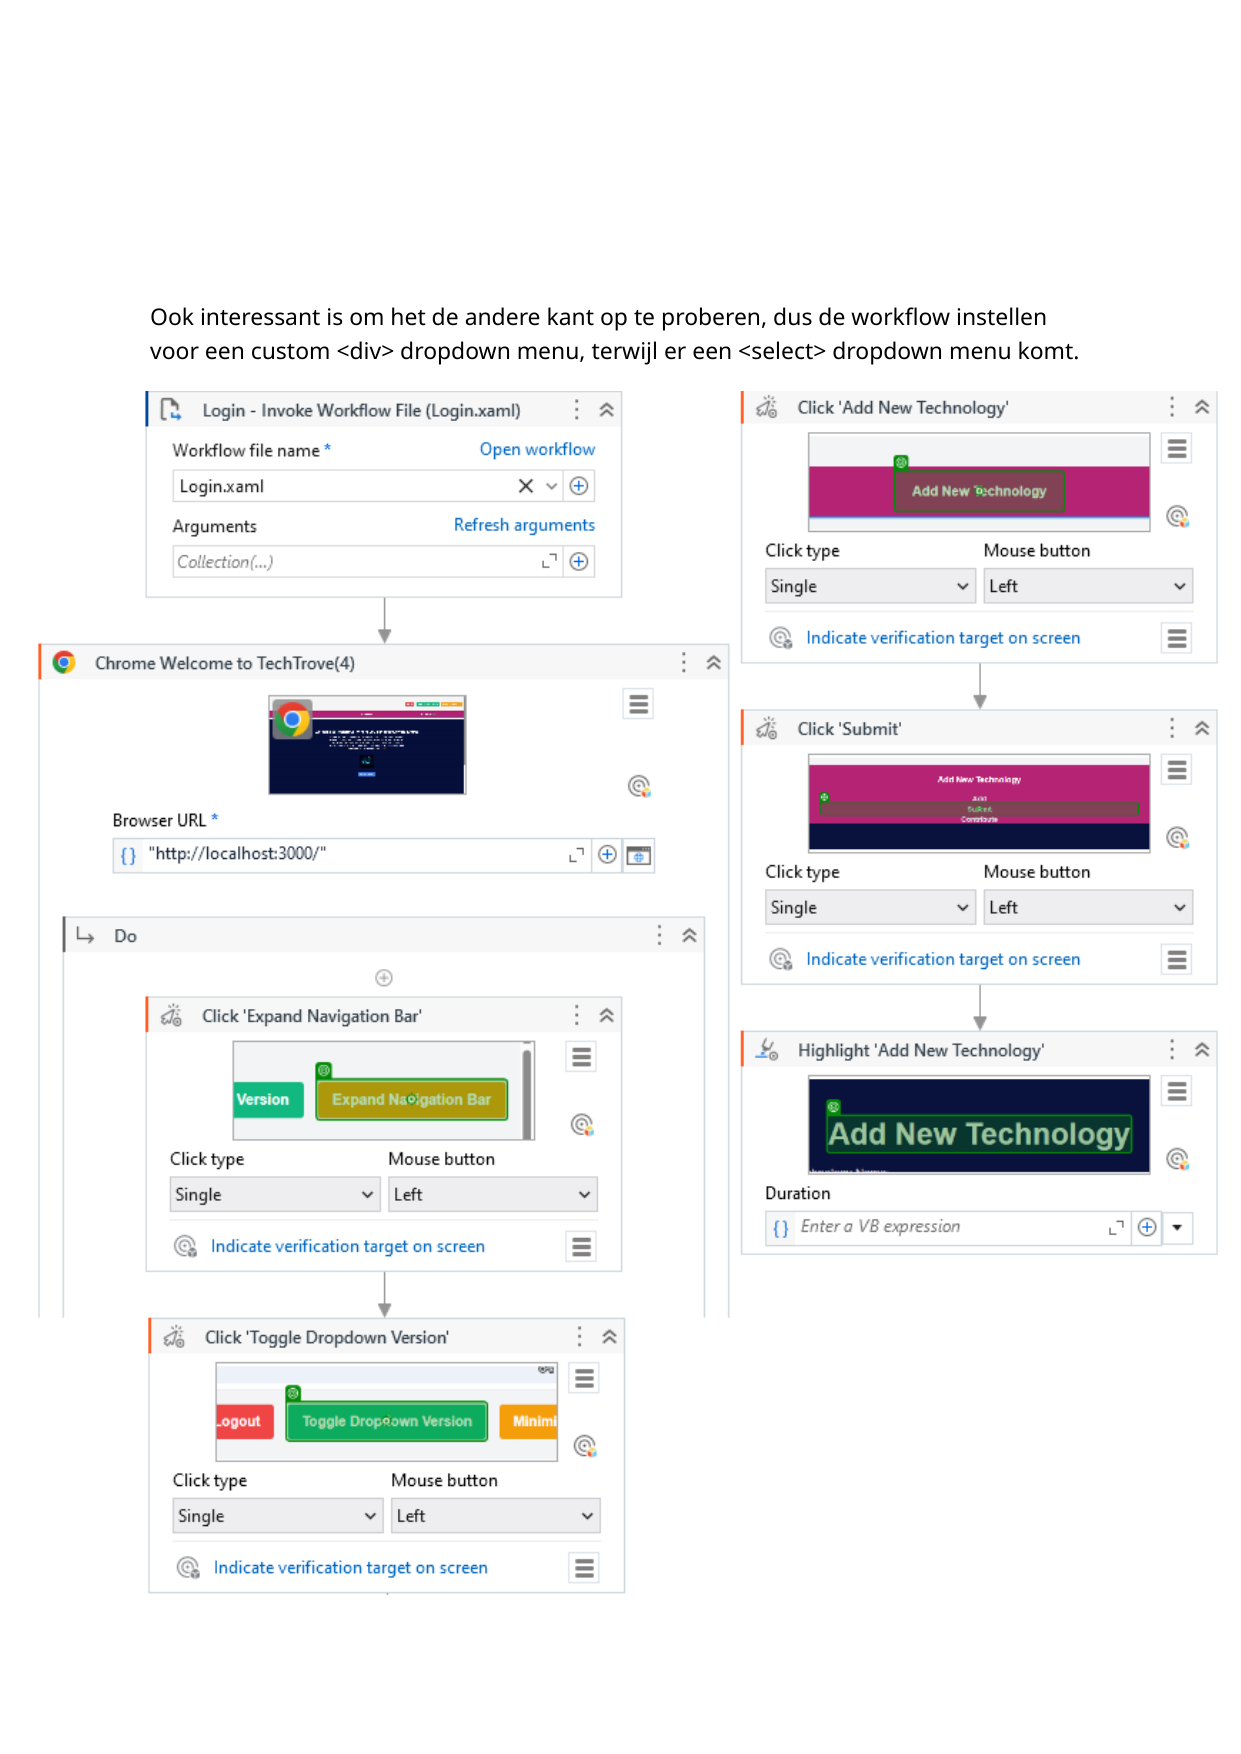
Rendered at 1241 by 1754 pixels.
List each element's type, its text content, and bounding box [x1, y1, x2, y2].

picture [0, 391, 1238, 1605]
text Ook interessant is om het de andere kant op te proberen, dus de workflow instellen voor een custom <div> dropdown menu, terwijl er een <select> dropdown menu komt. Daarvoor is een kleine aanpassing gedaan in de workflow: De ‘Toggle Dropdown Version’ is nu niet meer uitgecomment, daarnaast is er geen ‘Select Item’ activity maar een click activity. “ Select Item ‘Submit’ ” is nu dus “ Click ‘Submit’ ” [150, 301, 1090, 366]
